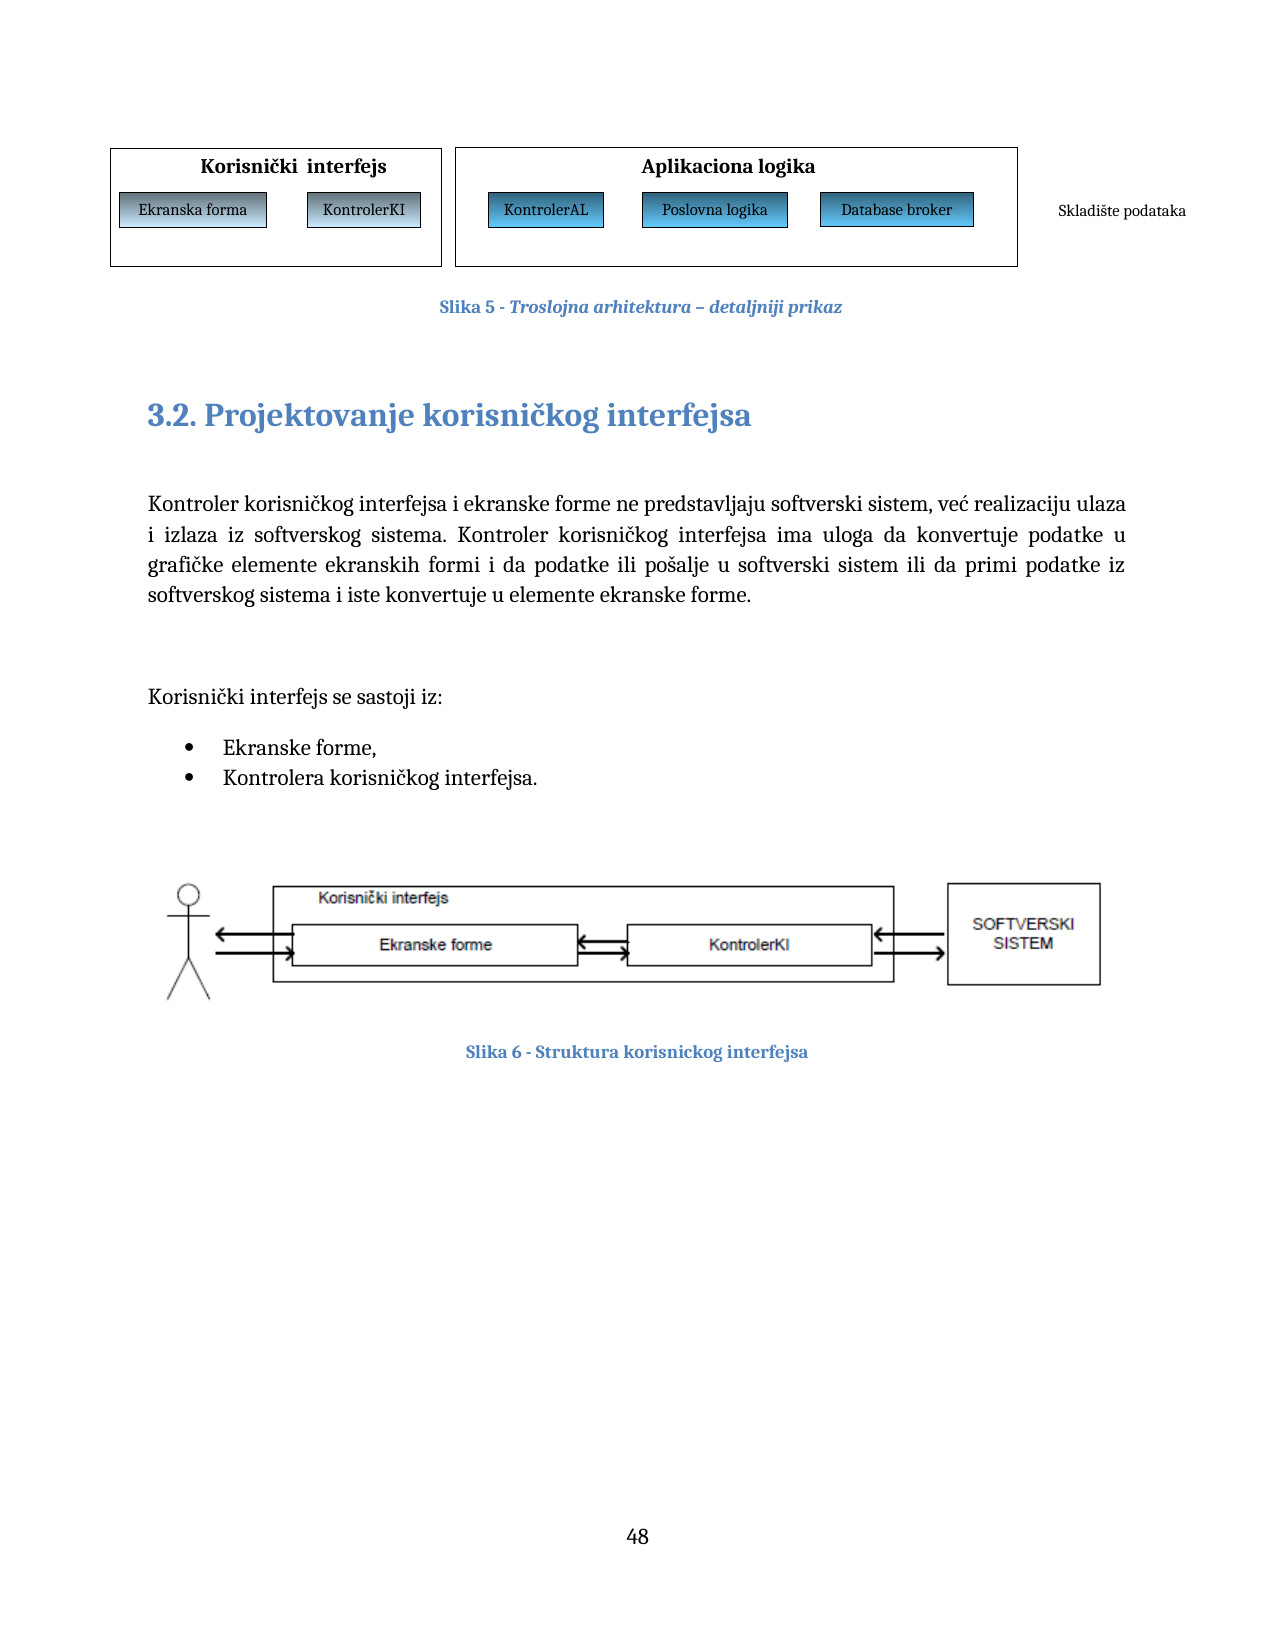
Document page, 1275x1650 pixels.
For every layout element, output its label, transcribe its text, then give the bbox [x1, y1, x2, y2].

subtitle 3.2. Projektovanje korisničkog interfejsa [148, 396, 1127, 434]
text Kontroler korisničkog interfejsa i ekranske forme ne predstavljaju softverski sistem, već realizaciju ulaza i izlaza iz softverskog sistema. Kontroler korisničkog interfejsa ima uloga da konvertuje podatke u grafičke elemente ekranskih formi i da podatke ili pošalje u softverski sistem ili da primi podatke iz softverskog sistema i iste konvertuje u elemente ekranske forme. [148, 491, 1127, 608]
picture [147, 867, 1123, 1018]
list Kontrolera korisničkog interfejsa. [185, 765, 1127, 791]
list Ekranske forme, [185, 735, 1127, 761]
text Slika 6 - Struktura korisnickog interfejsa [148, 1042, 1127, 1063]
text Korisnički interfejs se sastoji iz: [148, 684, 1127, 710]
